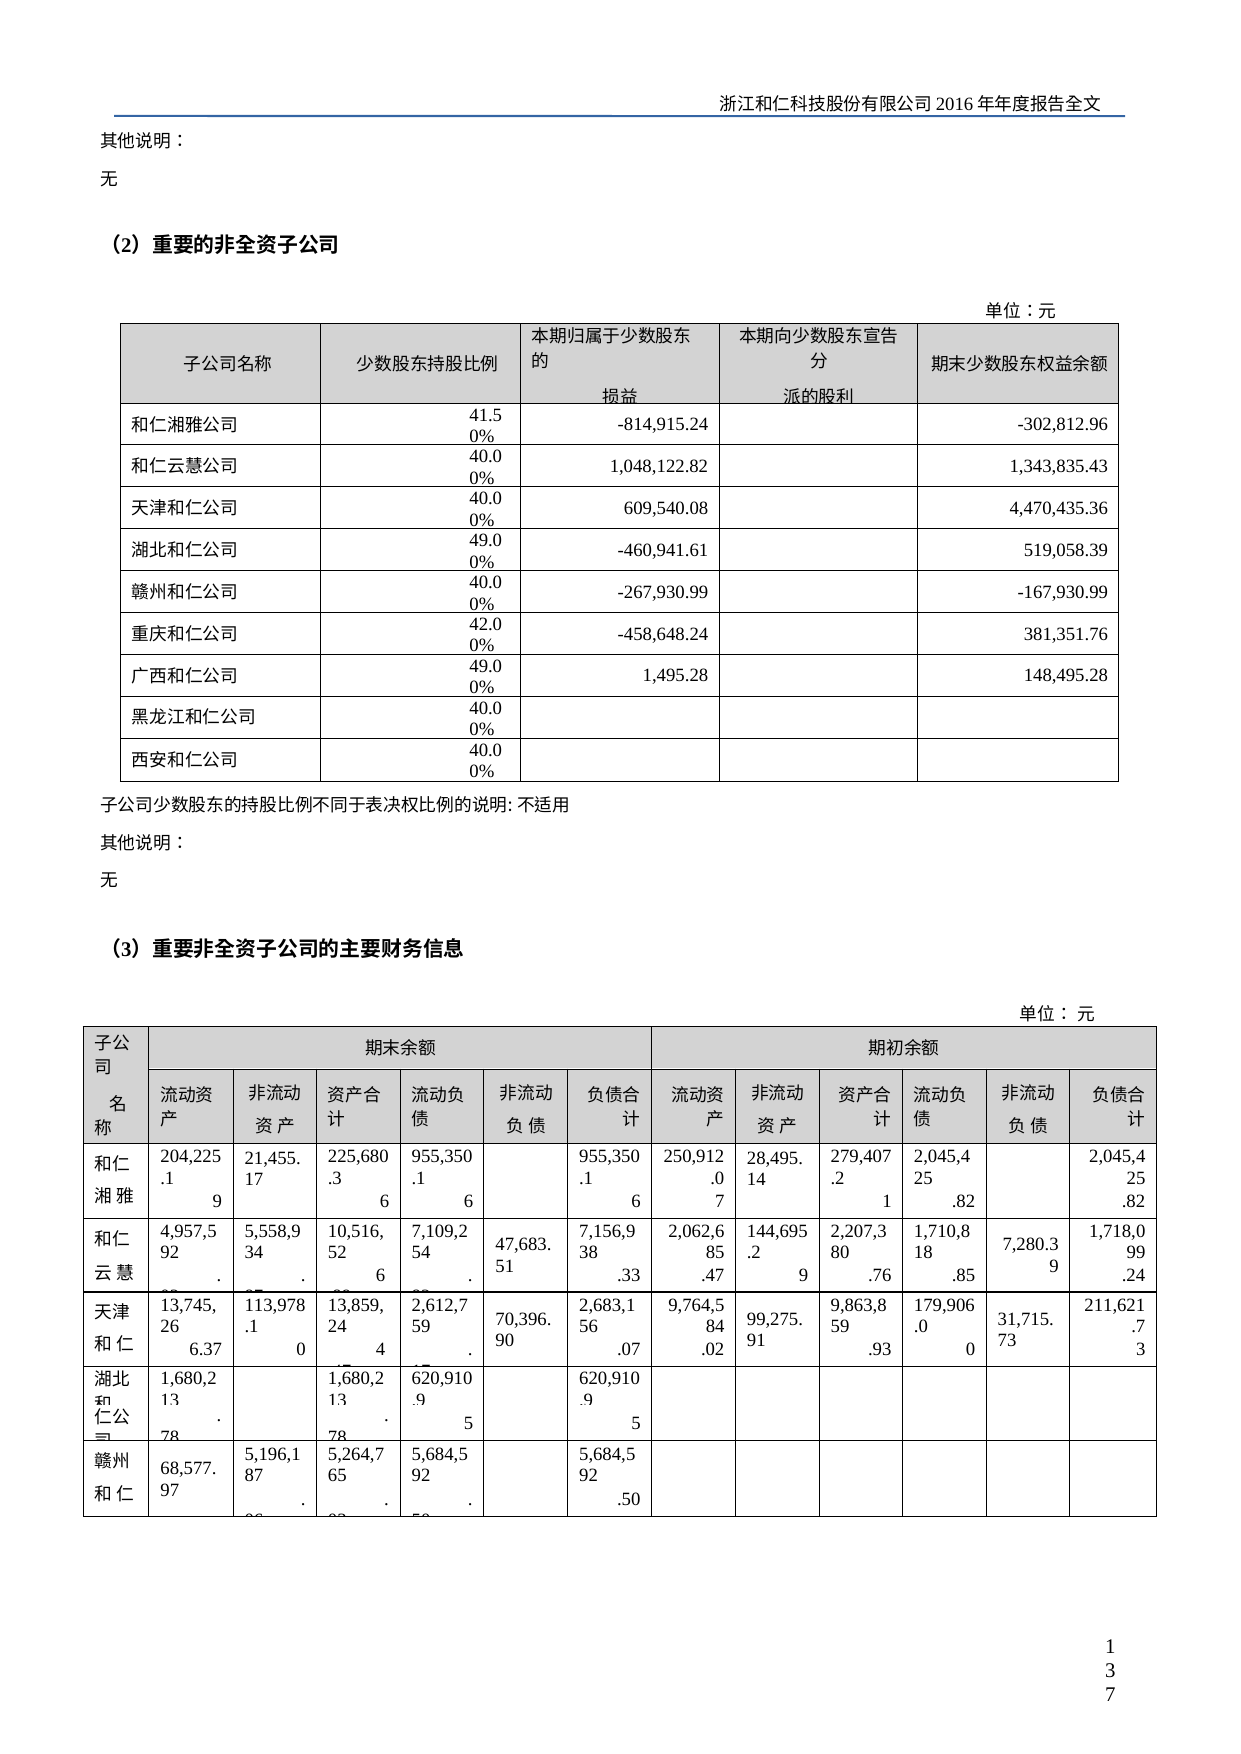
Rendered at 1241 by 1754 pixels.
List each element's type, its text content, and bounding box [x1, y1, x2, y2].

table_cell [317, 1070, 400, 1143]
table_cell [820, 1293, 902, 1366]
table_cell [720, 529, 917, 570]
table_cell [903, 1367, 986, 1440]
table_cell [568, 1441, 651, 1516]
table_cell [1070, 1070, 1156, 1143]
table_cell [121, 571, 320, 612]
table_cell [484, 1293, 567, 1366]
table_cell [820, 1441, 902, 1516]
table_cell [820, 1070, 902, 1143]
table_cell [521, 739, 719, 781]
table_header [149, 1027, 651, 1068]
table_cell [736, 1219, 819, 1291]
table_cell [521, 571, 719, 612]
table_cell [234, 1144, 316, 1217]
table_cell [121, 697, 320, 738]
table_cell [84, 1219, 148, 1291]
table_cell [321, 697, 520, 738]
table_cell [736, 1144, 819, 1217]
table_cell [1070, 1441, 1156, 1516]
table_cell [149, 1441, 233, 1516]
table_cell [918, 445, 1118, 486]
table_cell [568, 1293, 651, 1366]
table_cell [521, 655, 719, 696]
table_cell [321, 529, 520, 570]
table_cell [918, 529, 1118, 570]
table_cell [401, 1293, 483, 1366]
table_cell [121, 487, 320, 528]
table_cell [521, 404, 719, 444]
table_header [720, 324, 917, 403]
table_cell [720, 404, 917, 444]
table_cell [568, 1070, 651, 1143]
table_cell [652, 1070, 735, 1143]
text （2）重要的非全资子公司 [67, 231, 1173, 259]
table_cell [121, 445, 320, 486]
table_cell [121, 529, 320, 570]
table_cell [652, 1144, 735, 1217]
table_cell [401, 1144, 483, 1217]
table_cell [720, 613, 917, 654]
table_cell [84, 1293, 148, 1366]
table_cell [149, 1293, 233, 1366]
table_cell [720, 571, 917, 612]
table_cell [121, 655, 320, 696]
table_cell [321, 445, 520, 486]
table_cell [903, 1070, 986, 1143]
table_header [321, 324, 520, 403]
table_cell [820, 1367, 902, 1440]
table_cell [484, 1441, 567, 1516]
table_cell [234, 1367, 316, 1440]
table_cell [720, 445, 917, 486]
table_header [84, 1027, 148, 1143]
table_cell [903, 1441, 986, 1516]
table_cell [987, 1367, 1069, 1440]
text 其他说明： [67, 128, 1173, 152]
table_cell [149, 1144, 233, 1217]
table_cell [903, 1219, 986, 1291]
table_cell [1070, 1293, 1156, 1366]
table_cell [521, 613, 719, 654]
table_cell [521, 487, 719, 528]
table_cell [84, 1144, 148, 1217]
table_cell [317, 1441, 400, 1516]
text 单位： 元 [1019, 1002, 1173, 1026]
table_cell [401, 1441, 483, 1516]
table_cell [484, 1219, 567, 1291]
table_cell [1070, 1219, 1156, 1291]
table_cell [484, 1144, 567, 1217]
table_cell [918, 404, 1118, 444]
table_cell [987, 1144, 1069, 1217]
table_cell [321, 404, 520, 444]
text 单位：元 [986, 299, 1173, 323]
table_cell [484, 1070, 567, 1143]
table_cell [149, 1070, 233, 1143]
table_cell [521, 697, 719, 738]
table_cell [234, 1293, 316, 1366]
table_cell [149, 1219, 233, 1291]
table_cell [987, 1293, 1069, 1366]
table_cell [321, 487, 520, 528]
text （3）重要非全资子公司的主要财务信息 [67, 934, 1173, 962]
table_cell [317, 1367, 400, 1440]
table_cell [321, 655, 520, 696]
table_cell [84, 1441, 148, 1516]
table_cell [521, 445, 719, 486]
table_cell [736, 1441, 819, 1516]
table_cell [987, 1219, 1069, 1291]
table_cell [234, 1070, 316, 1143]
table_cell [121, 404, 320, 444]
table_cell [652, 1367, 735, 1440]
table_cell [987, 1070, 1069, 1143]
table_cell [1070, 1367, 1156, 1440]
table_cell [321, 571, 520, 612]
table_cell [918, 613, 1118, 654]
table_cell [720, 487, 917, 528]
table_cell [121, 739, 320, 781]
text 无 [67, 857, 1173, 894]
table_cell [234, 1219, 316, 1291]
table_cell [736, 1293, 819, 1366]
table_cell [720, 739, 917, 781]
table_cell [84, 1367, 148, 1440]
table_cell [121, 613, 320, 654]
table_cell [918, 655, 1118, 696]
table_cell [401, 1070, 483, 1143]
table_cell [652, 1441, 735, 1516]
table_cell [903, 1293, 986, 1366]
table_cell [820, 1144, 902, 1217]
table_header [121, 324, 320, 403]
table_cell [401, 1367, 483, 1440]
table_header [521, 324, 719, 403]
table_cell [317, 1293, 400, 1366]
text 其他说明： [67, 819, 1173, 857]
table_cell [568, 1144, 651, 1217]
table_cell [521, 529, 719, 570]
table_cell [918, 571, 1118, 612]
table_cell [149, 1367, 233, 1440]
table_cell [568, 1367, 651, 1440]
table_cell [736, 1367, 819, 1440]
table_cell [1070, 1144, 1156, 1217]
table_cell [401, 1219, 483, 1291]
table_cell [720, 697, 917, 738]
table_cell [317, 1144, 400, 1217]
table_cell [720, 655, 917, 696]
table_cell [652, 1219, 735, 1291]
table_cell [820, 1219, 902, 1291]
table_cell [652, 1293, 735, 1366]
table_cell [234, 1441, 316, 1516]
text 无 [67, 167, 1173, 191]
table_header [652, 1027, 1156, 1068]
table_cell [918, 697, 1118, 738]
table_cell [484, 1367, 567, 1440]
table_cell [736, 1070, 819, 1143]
text 子公司少数股东的持股比例不同于表决权比例的说明: 不适用 [100, 782, 1173, 819]
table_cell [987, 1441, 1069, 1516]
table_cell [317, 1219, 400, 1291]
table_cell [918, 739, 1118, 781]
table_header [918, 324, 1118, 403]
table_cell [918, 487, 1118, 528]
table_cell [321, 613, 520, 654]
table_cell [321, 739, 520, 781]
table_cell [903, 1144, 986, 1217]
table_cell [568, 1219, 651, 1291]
